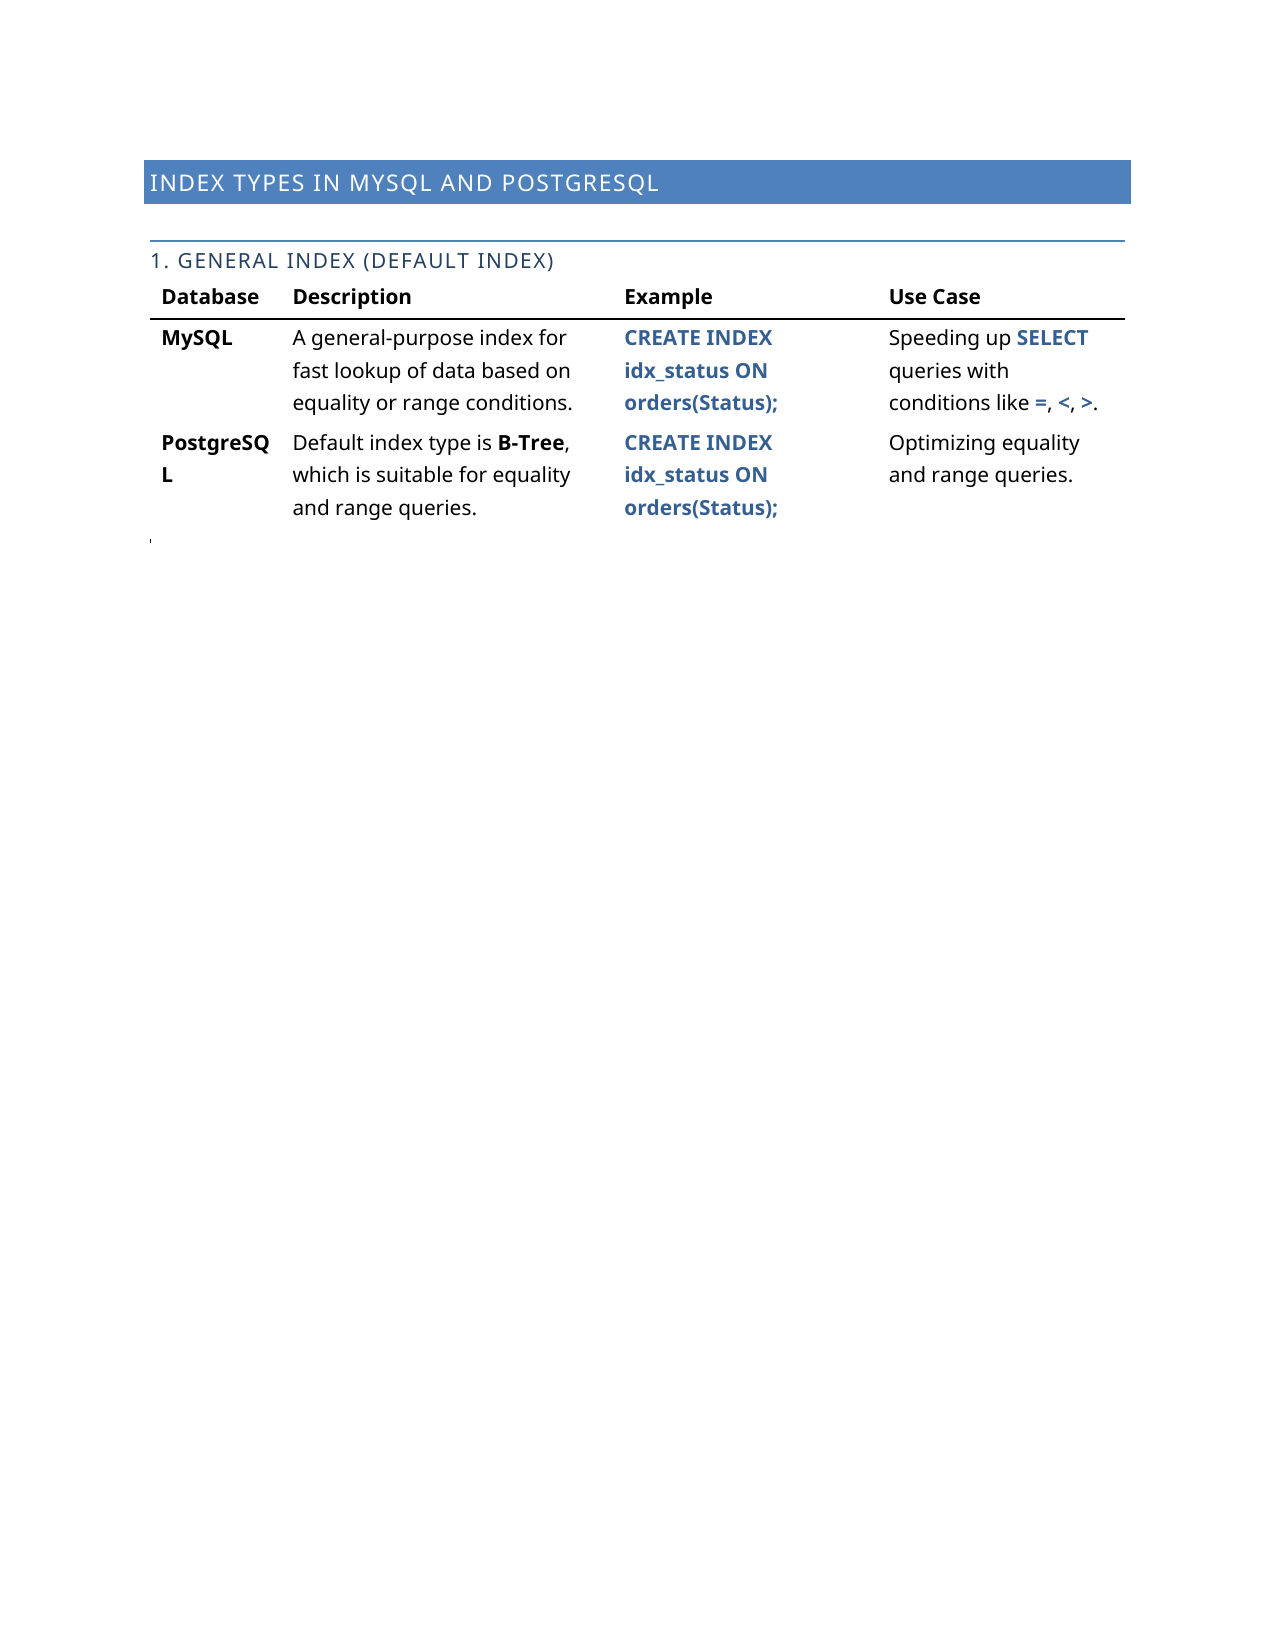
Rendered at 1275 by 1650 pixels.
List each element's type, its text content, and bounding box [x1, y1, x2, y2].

table_cell Speeding up SELECT queries with conditions like =, <, >. [877, 320, 1125, 424]
table_header Description [281, 279, 613, 318]
table_header Use Case [877, 279, 1125, 318]
table_cell Optimizing equality and range queries. [877, 424, 1125, 529]
table_cell Default index type is B-Tree, which is suitable for equality and range queries. [281, 424, 613, 529]
table_cell MySQL [150, 320, 281, 424]
table_header Example [613, 279, 877, 318]
subtitle 1. General Index (Default Index) [150, 242, 1125, 274]
table_cell CREATE INDEX idx_status ON orders(Status); [613, 424, 877, 529]
table_header Database [150, 279, 281, 318]
subtitle Index Types in MySQL and PostgreSQL [150, 167, 1125, 198]
table_cell A general-purpose index for fast lookup of data based on equality or range conditions. [281, 320, 613, 424]
table_cell PostgreSQL [150, 424, 281, 529]
table_cell CREATE INDEX idx_status ON orders(Status); [613, 320, 877, 424]
